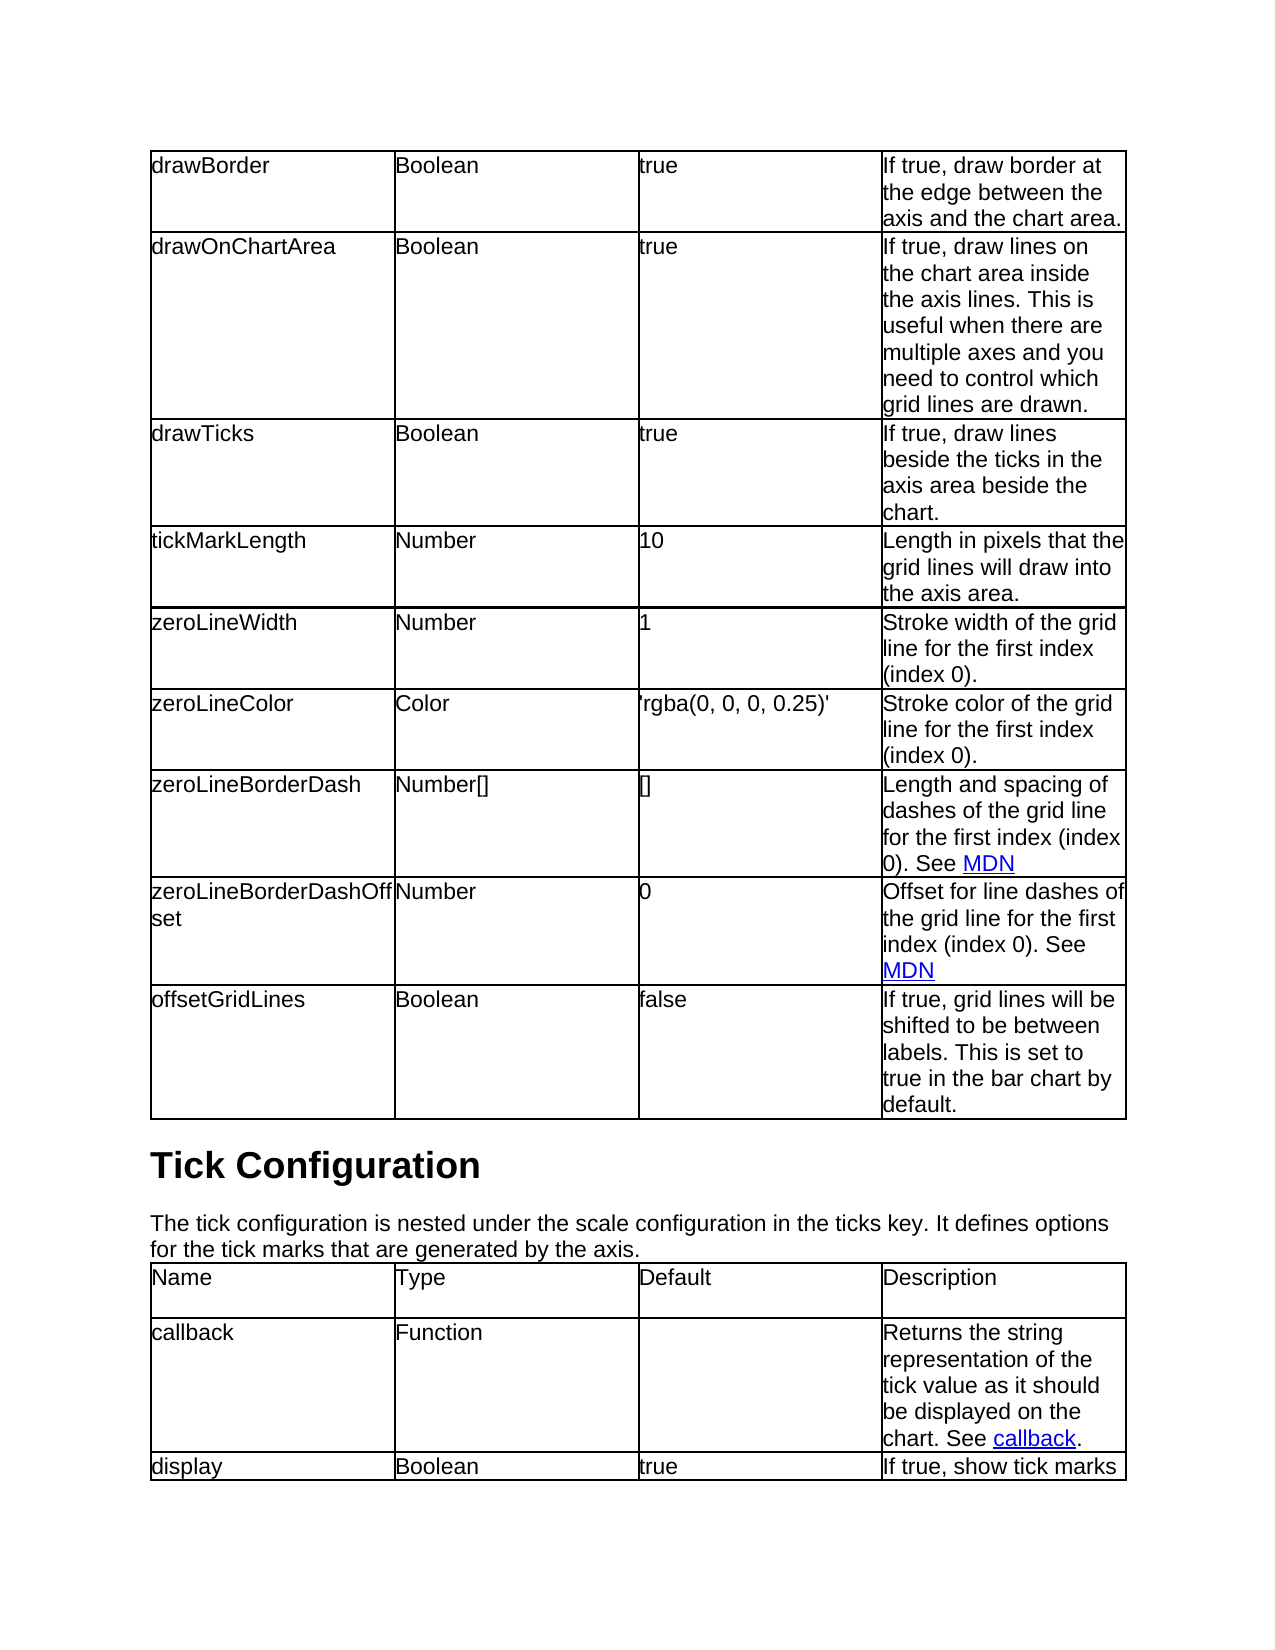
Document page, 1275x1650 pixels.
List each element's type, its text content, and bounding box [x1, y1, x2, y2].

table_cell If true, show tick marks [883, 1453, 1125, 1479]
table_cell display [152, 1453, 394, 1479]
table_cell drawBorder [152, 152, 394, 231]
table_cell If true, draw lines beside the ticks in the axis area beside the chart. [883, 420, 1125, 525]
table_cell Boolean [396, 233, 638, 418]
table_cell 0 [640, 878, 881, 984]
table_cell Length in pixels that the grid lines will draw into the axis area. [883, 527, 1125, 606]
table_header Default [640, 1264, 881, 1317]
table_cell If true, draw border at the edge between the axis and the chart area. [883, 152, 1125, 231]
text The tick configuration is nested under the scale configuration in the ticks key. It defines options for the tick marks that are generated by the axis. [150, 1209, 1125, 1262]
table_cell Number [396, 527, 638, 606]
table_cell true [640, 152, 881, 231]
table_cell Color [396, 690, 638, 769]
table_cell zeroLineBorderDashOffset [152, 878, 394, 984]
table_cell true [640, 1453, 881, 1479]
table_cell Offset for line dashes of the grid line for the first index (index 0). See MDN [883, 878, 1125, 984]
table_cell Number [396, 878, 638, 984]
table_cell Returns the string representation of the tick value as it should be displayed on the chart. See callback. [883, 1319, 1125, 1451]
table_cell zeroLineBorderDash [152, 771, 394, 876]
table_cell Boolean [396, 152, 638, 231]
table_cell Boolean [396, 986, 638, 1117]
table_cell Stroke color of the grid line for the first index (index 0). [883, 690, 1125, 769]
table_header Name [152, 1264, 394, 1317]
table_cell Boolean [396, 1453, 638, 1479]
table_cell drawTicks [152, 420, 394, 525]
table_cell false [640, 986, 881, 1117]
table_cell tickMarkLength [152, 527, 394, 606]
table_cell [640, 1319, 881, 1451]
table_cell Length and spacing of dashes of the grid line for the first index (index 0). See MDN [883, 771, 1125, 876]
table_cell Number[] [396, 771, 638, 876]
table_cell 10 [640, 527, 881, 606]
table_cell callback [152, 1319, 394, 1451]
table_cell true [640, 420, 881, 525]
table_cell zeroLineColor [152, 690, 394, 769]
table_cell true [640, 233, 881, 418]
table_cell drawOnChartArea [152, 233, 394, 418]
table_cell Function [396, 1319, 638, 1451]
table_cell 1 [640, 609, 881, 687]
table_cell If true, draw lines on the chart area inside the axis lines. This is useful when there are multiple axes and you need to control which grid lines are drawn. [883, 233, 1125, 418]
table_cell Boolean [396, 420, 638, 525]
table_cell offsetGridLines [152, 986, 394, 1117]
table_header Description [883, 1264, 1125, 1317]
table_cell 'rgba(0, 0, 0, 0.25)' [640, 690, 881, 769]
table_cell Number [396, 609, 638, 687]
subtitle Tick Configuration [150, 1143, 1125, 1186]
table_header Type [396, 1264, 638, 1317]
table_cell zeroLineWidth [152, 609, 394, 687]
table_cell If true, grid lines will be shifted to be between labels. This is set to true in the bar chart by default. [883, 986, 1125, 1117]
table_cell [] [640, 771, 881, 876]
table_cell Stroke width of the grid line for the first index (index 0). [883, 609, 1125, 687]
